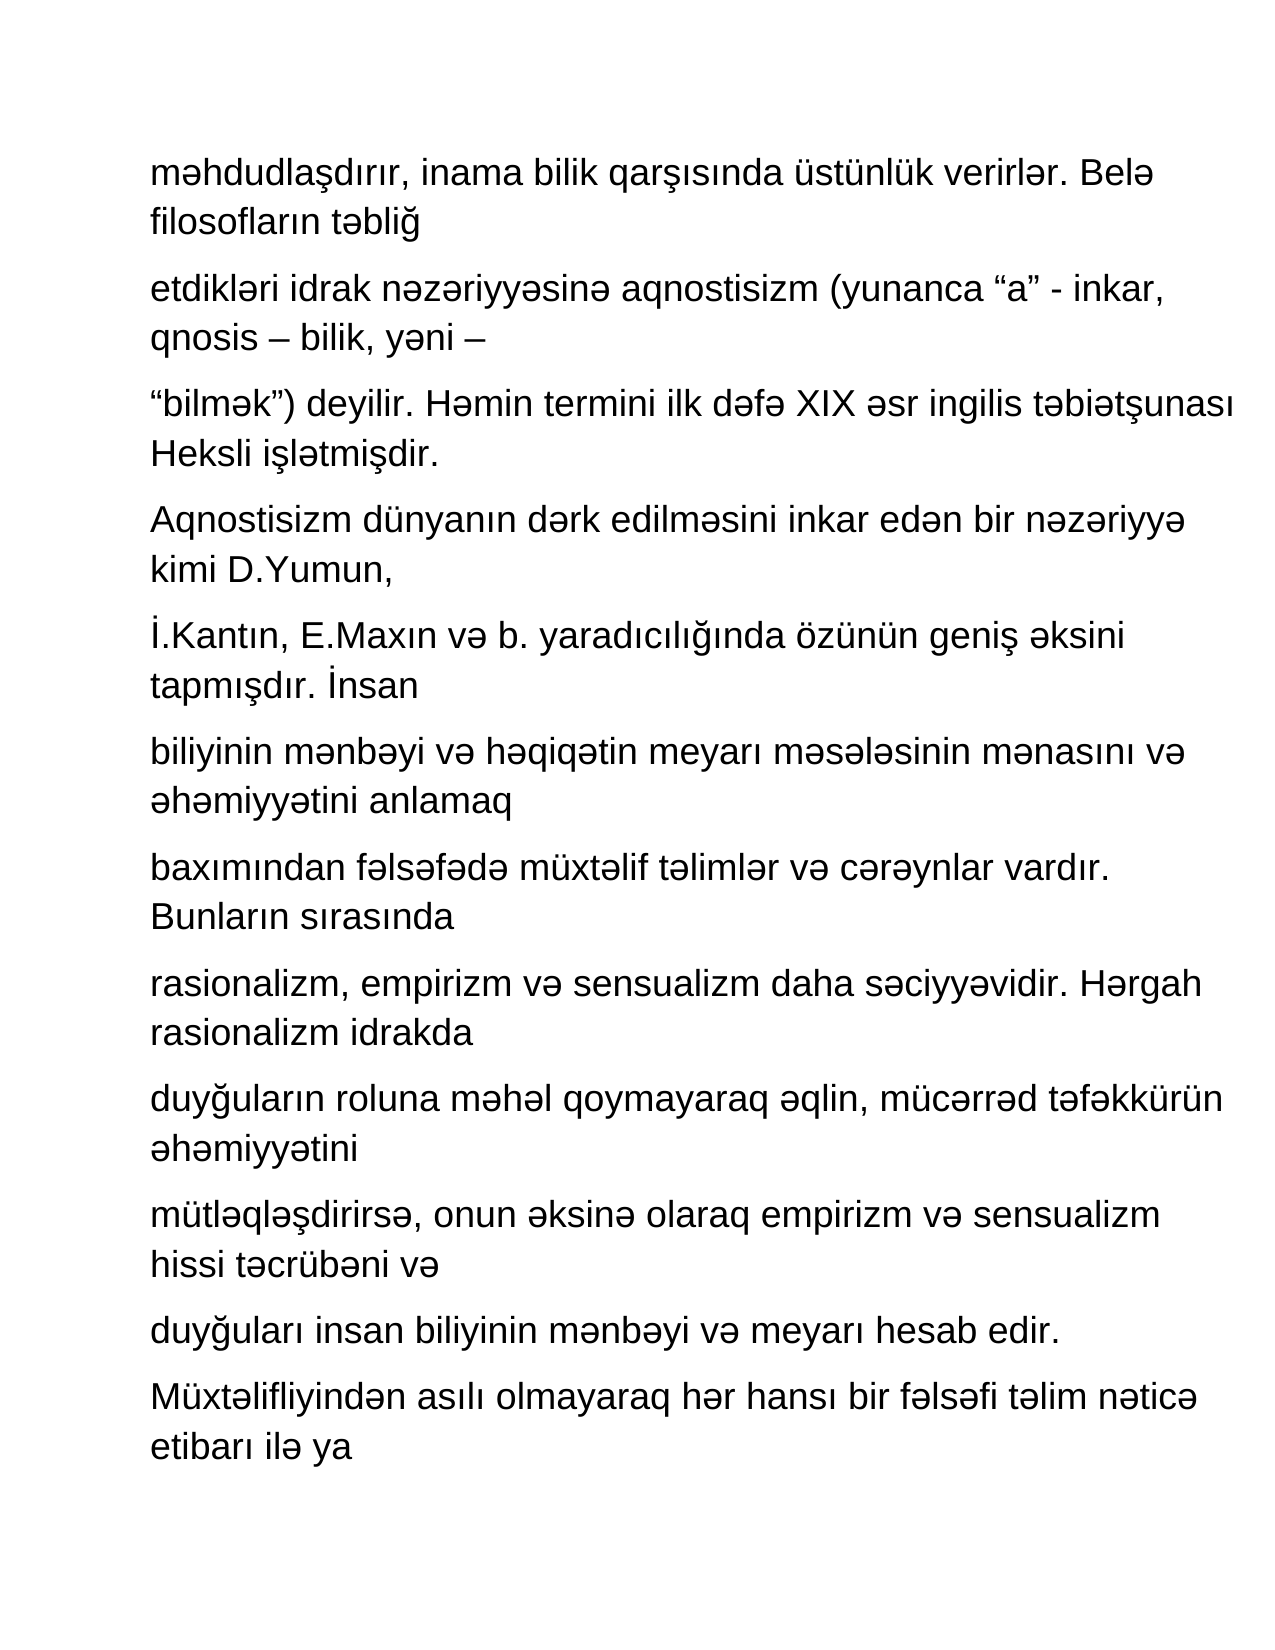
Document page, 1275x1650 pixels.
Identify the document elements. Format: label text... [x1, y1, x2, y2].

text “bilmək”) deyilir. Həmin termini ilk dəfə XIX əsr ingilis təbiətşunası Heksli işlətmişdir. [150, 382, 1243, 474]
text Müxtəlifliyindən asılı olmayaraq hər hansı bir fəlsəfi təlim nəticə etibarı ilə ya [150, 1374, 1243, 1467]
text duyğuları insan biliyinin mənbəyi və meyarı hesab edir. [150, 1308, 1243, 1351]
text baxımından fəlsəfədə müxtəlif təlimlər və cərəynlar vardır. Bunların sırasında [150, 845, 1243, 938]
text İ.Kantın, E.Maxın və b. yaradıcılığında özünün geniş əksini tapmışdır. İnsan [150, 613, 1243, 706]
text duyğuların roluna məhəl qoymayaraq əqlin, mücərrəd təfəkkürün əhəmiyyətini [150, 1077, 1243, 1169]
text rasionalizm, empirizm və sensualizm daha səciyyəvidir. Hərgah rasionalizm idrakda [150, 961, 1243, 1053]
text məhdudlaşdırır, inama bilik qarşısında üstünlük verirlər. Belə filosofların təbliğ [150, 150, 1243, 243]
text etdikləri idrak nəzəriyyəsinə aqnostisizm (yunanca “a” - inkar, qnosis – bilik, yəni – [150, 266, 1243, 358]
text biliyinin mənbəyi və həqiqətin meyarı məsələsinin mənasını və əhəmiyyətini anlamaq [150, 729, 1243, 822]
text mütləqləşdirirsə, onun əksinə olaraq empirizm və sensualizm hissi təcrübəni və [150, 1192, 1243, 1285]
text Aqnostisizm dünyanın dərk edilməsini inkar edən bir nəzəriyyə kimi D.Yumun, [150, 497, 1243, 590]
